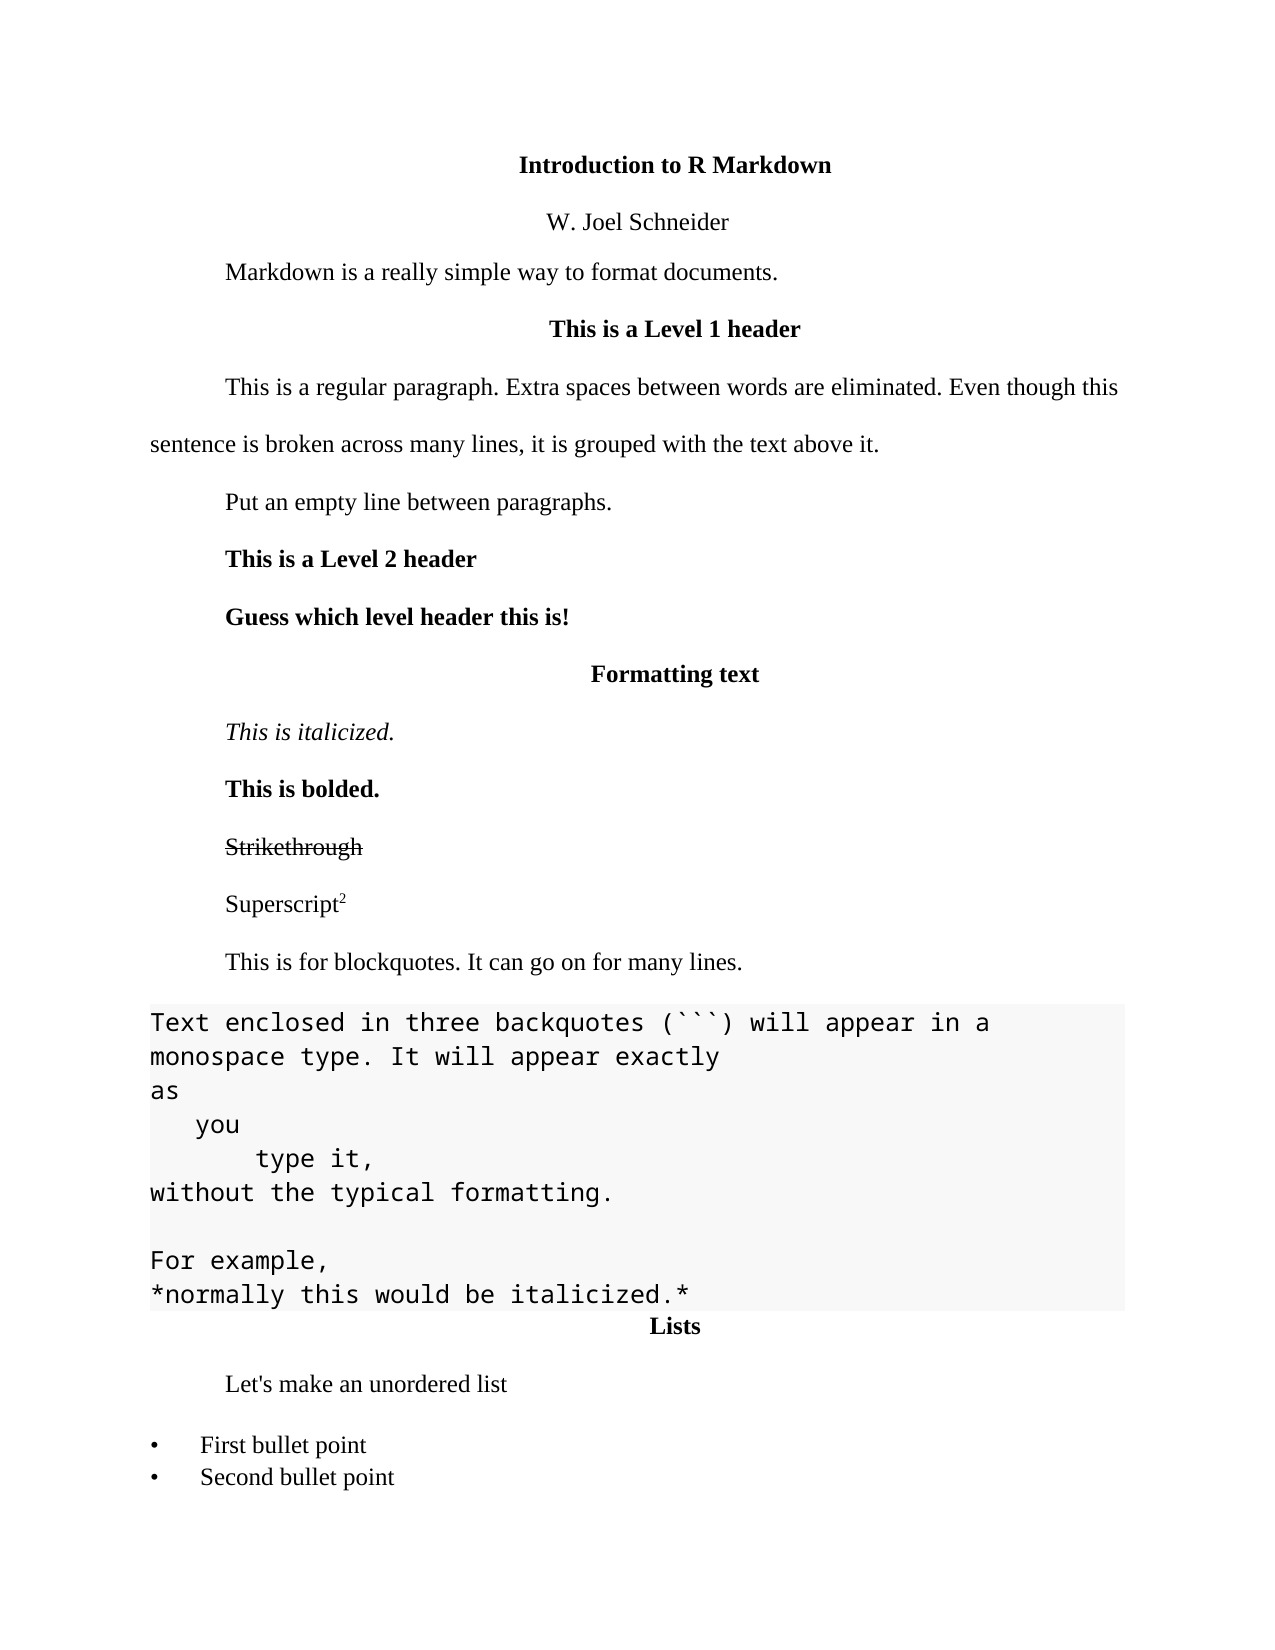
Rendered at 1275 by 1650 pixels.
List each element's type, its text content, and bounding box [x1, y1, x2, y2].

subtitle Lists [150, 1311, 1125, 1340]
text Text enclosed in three backquotes (```) will appear in a monospace type. It will appear exactly as you type it, without the typical formatting. For example, *normally this would be italicized.* [150, 1004, 1125, 1311]
text Let's make an unordered list [150, 1369, 1125, 1397]
text W. Joel Schneider [150, 207, 1125, 236]
text This is bolded. [150, 774, 1125, 803]
subtitle Formatting text [150, 659, 1125, 688]
text Strikethrough [150, 832, 1125, 861]
text This is for blockquotes. It can go on for many lines. [225, 947, 1125, 976]
subtitle Guess which level header this is! [150, 602, 1125, 631]
text Superscript2 [150, 889, 1125, 918]
text This is italicized. [150, 717, 1125, 746]
subtitle This is a Level 1 header [150, 314, 1125, 343]
subtitle This is a Level 2 header [150, 544, 1125, 573]
list Second bullet point [150, 1462, 1125, 1491]
text Markdown is a really simple way to format documents. [150, 257, 1125, 286]
text Put an empty line between paragraphs. [150, 487, 1125, 516]
list First bullet point [150, 1430, 1125, 1459]
text This is a regular paragraph. Extra spaces between words are eliminated. Even though this sentence is broken across many lines, it is grouped with the text above it. [150, 372, 1125, 458]
title Introduction to R Markdown [150, 150, 1125, 179]
